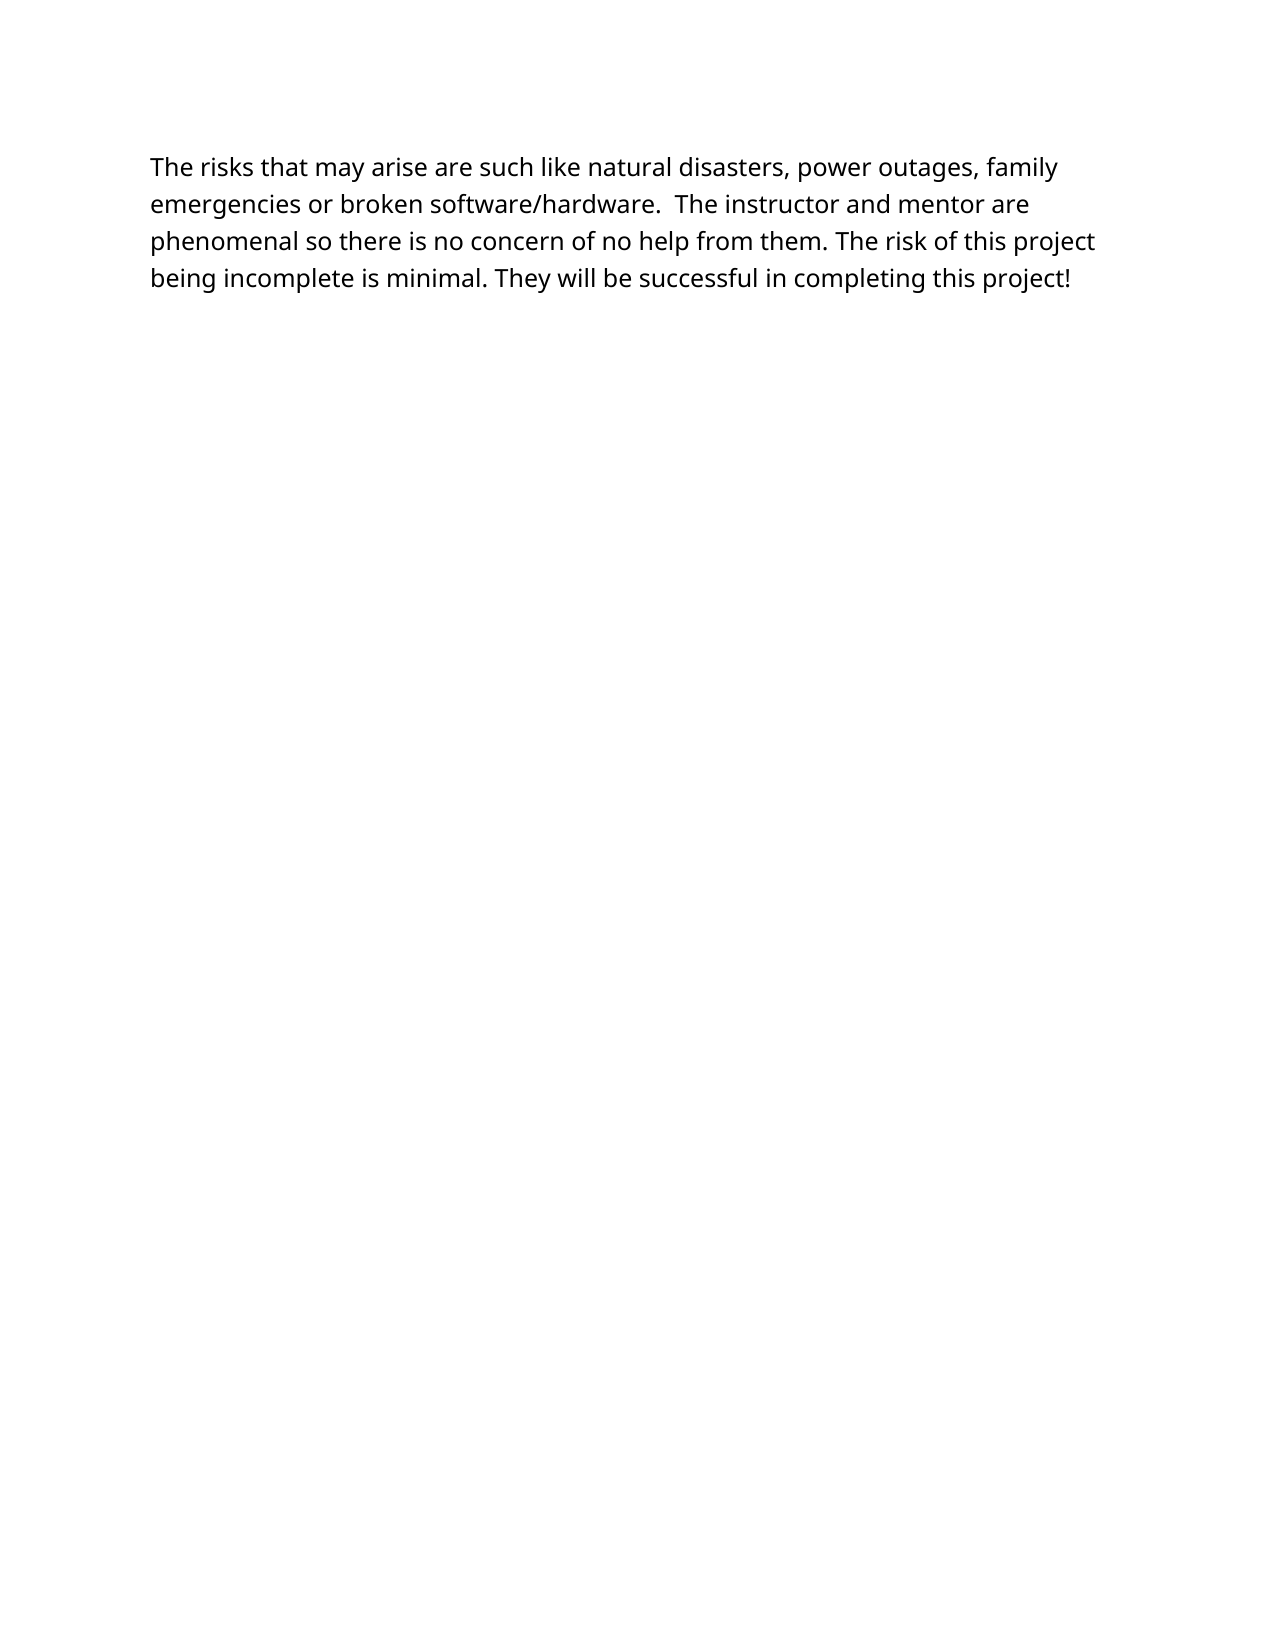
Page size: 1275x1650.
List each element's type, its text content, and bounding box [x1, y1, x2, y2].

text The risks that may arise are such like natural disasters, power outages, family emergencies or broken software/hardware. The instructor and mentor are phenomenal so there is no concern of no help from them. The risk of this project being incomplete is minimal. They will be successful in completing this project! [150, 150, 1125, 294]
